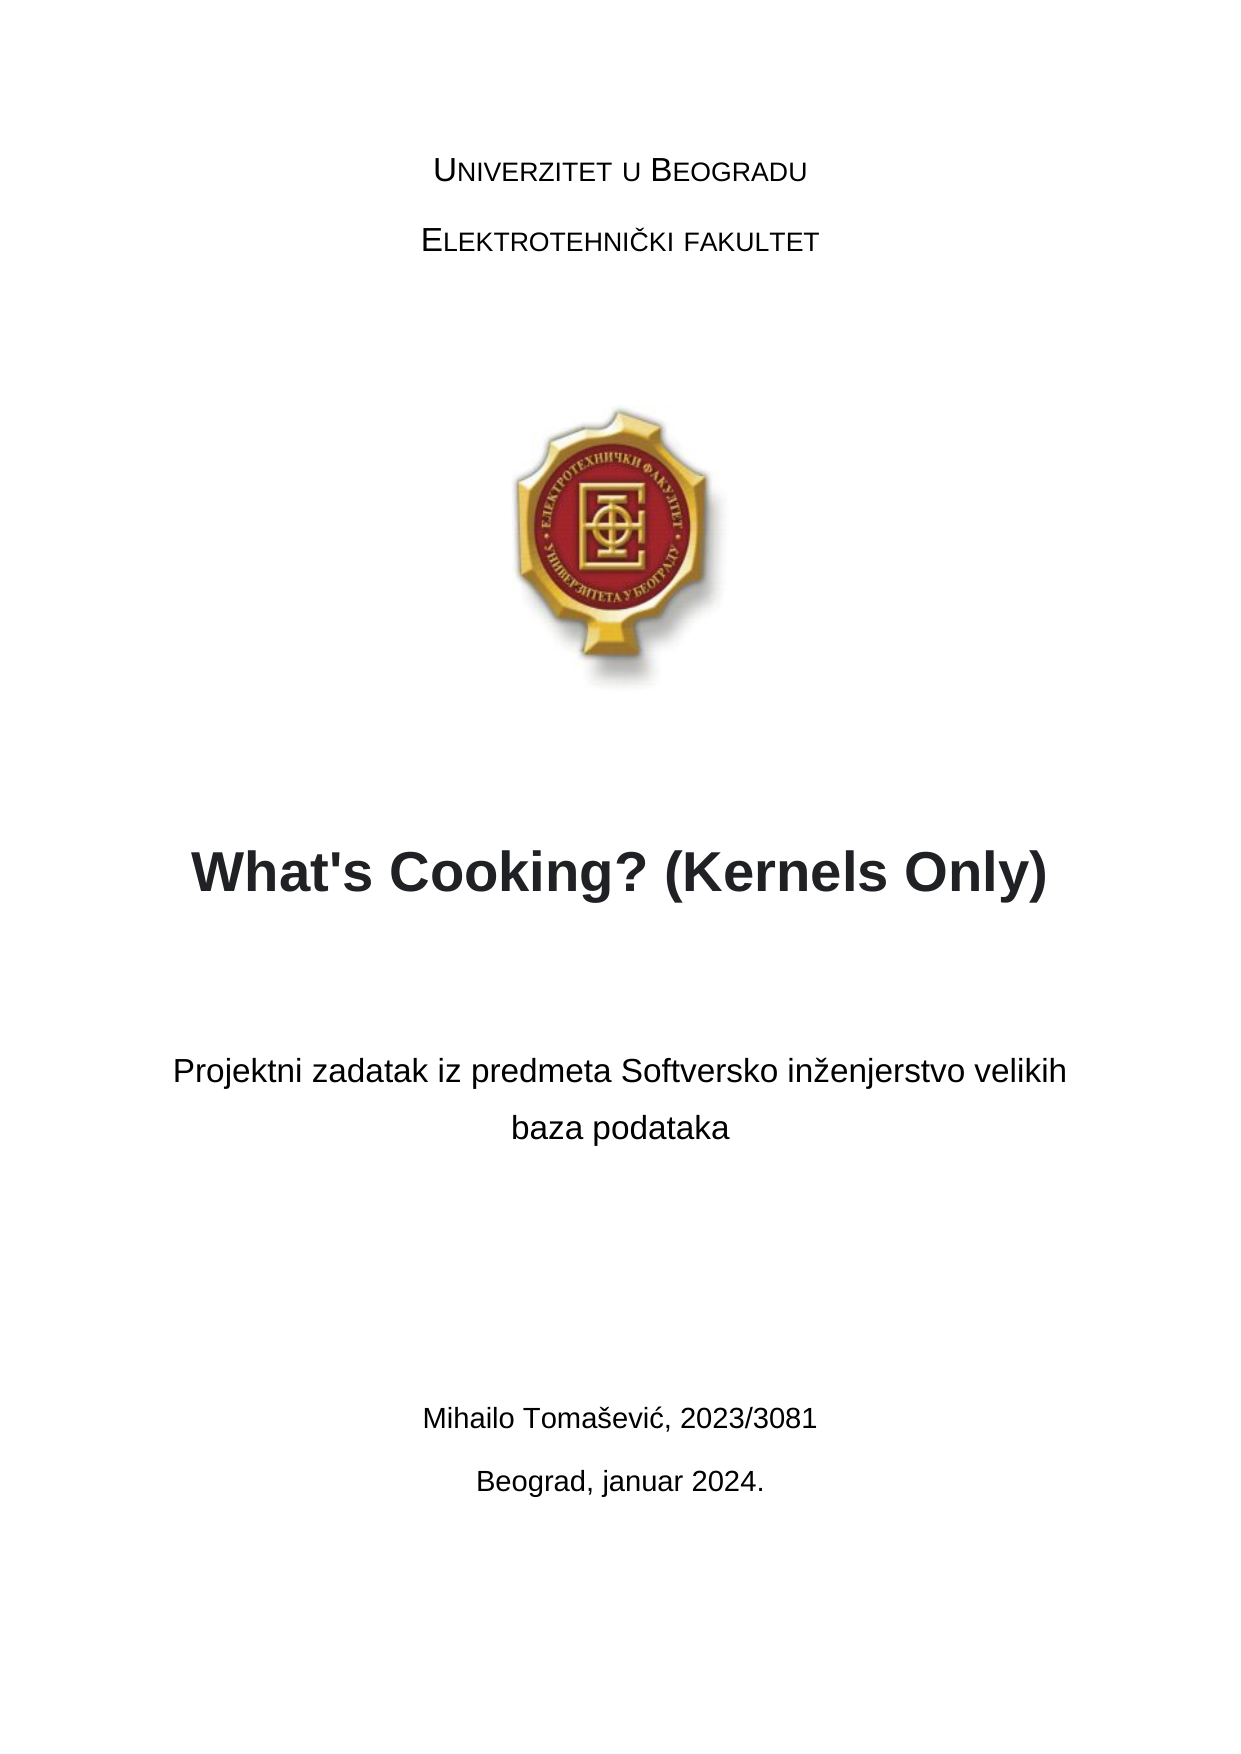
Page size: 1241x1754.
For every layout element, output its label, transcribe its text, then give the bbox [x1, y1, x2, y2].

picture [511, 405, 729, 693]
text Mihailo Tomašević, 2023/3081 [150, 1401, 1090, 1434]
text Elektrotehnički fakultet [150, 220, 1090, 258]
text Univerzitet u Beogradu [150, 150, 1090, 188]
text What's Cooking? (Kernels Only) [150, 835, 1090, 904]
text Projektni zadatak iz predmeta Softversko inženjerstvo velikih baza podataka [150, 1051, 1090, 1147]
text Beograd, januar 2024. [150, 1464, 1090, 1497]
